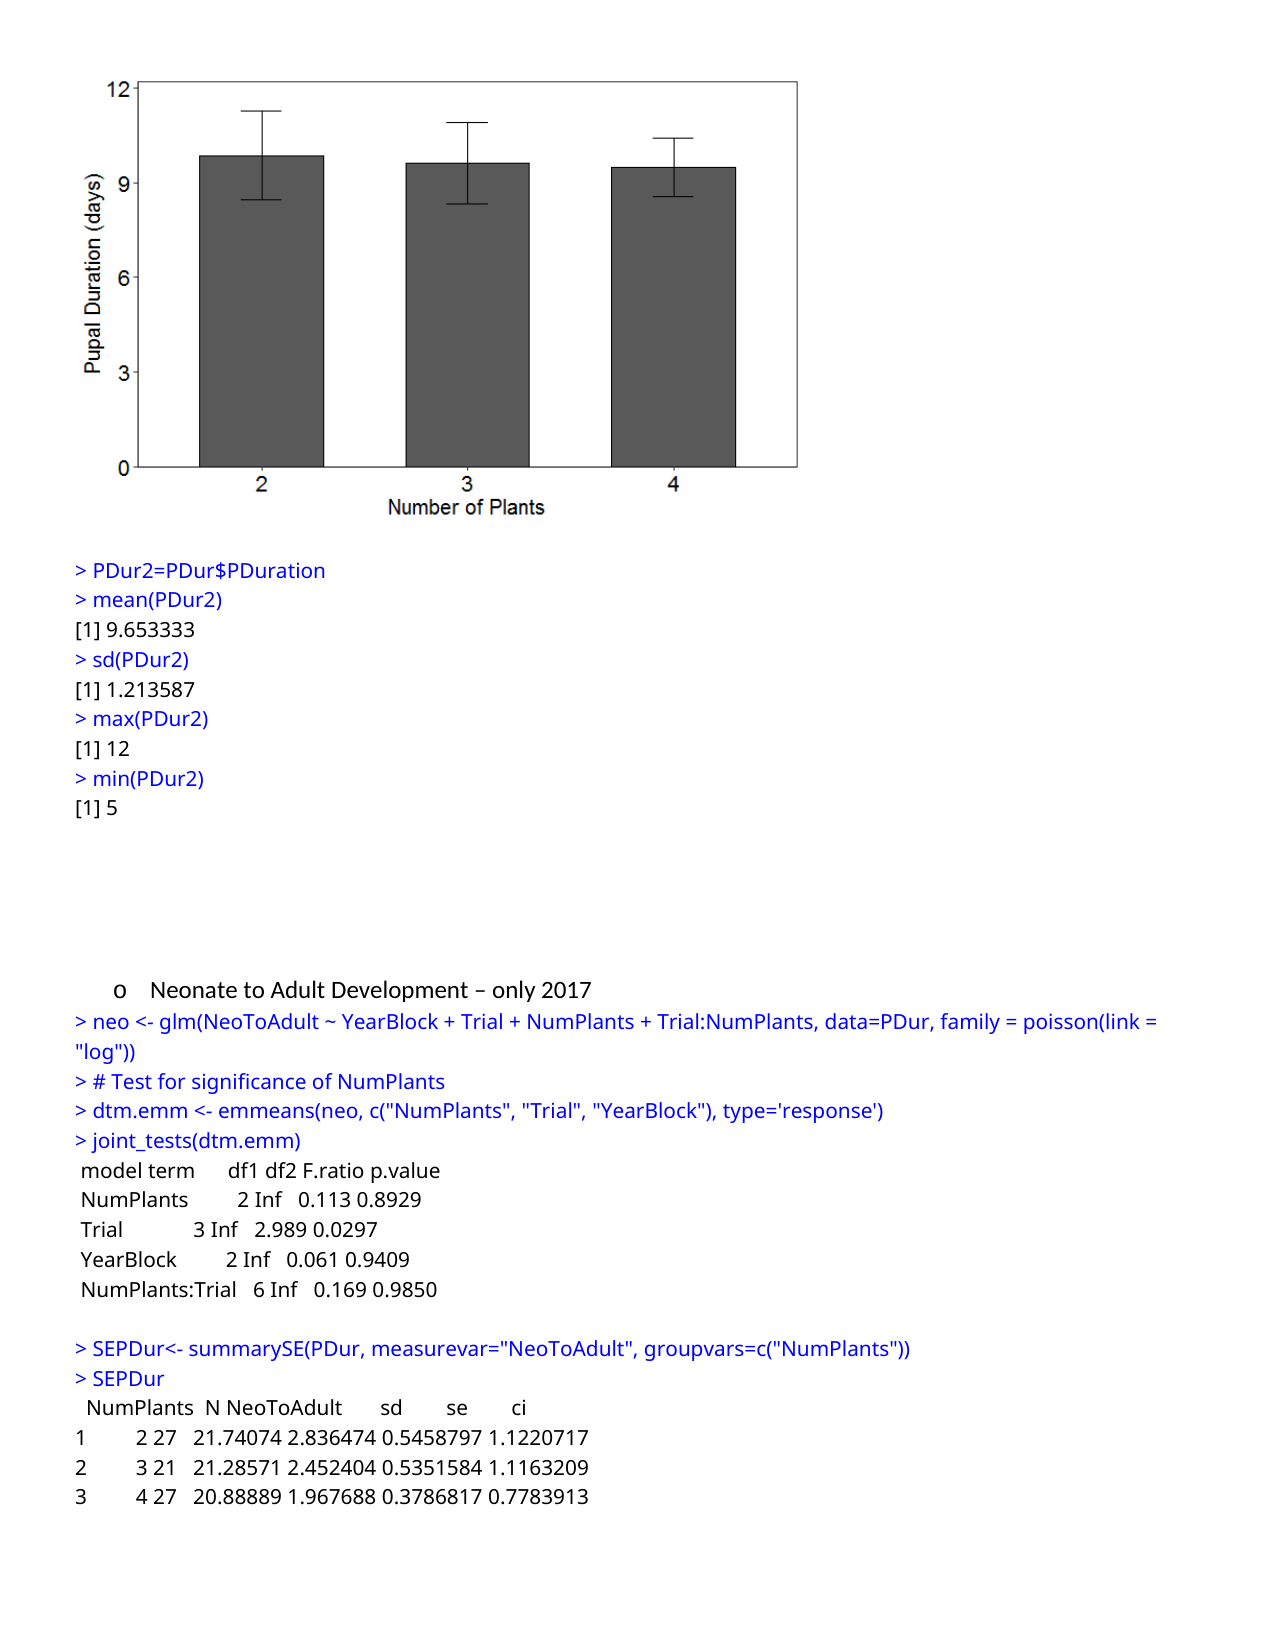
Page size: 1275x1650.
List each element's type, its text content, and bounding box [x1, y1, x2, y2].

text Trial 3 Inf 2.989 0.0297 [75, 1214, 1200, 1244]
text > mean(PDur2) [75, 584, 1200, 614]
text > max(PDur2) [75, 703, 1200, 733]
text [1] 1.213587 [75, 673, 1200, 703]
text 2 3 21 21.28571 2.452404 0.5351584 1.1163209 [75, 1452, 1200, 1481]
text 3 4 27 20.88889 1.967688 0.3786817 0.7783913 [75, 1481, 1200, 1511]
text > # Test for significance of NumPlants [75, 1066, 1200, 1095]
text > SEPDur<- summarySE(PDur, measurevar="NeoToAdult", groupvars=c("NumPlants")) [75, 1333, 1200, 1362]
text [1] 9.653333 [75, 614, 1200, 644]
picture [75, 75, 805, 525]
text > sd(PDur2) [75, 644, 1200, 673]
text > SEPDur [75, 1362, 1200, 1392]
text [1] 5 [75, 792, 1200, 822]
text > PDur2=PDur$PDuration [75, 555, 1200, 584]
text [1] 12 [75, 733, 1200, 762]
text NumPlants:Trial 6 Inf 0.169 0.9850 [75, 1273, 1200, 1303]
text > neo <- glm(NeoToAdult ~ YearBlock + Trial + NumPlants + Trial:NumPlants, data=PDur, family = poisson(link = "log")) [75, 1006, 1200, 1066]
text model term df1 df2 F.ratio p.value [75, 1155, 1200, 1184]
list Neonate to Adult Development – only 2017 [112, 974, 1200, 1006]
text YearBlock 2 Inf 0.061 0.9409 [75, 1244, 1200, 1273]
text NumPlants N NeoToAdult sd se ci [75, 1392, 1200, 1422]
text 1 2 27 21.74074 2.836474 0.5458797 1.1220717 [75, 1422, 1200, 1452]
text > min(PDur2) [75, 762, 1200, 792]
text > dtm.emm <- emmeans(neo, c("NumPlants", "Trial", "YearBlock"), type='response') [75, 1095, 1200, 1125]
text NumPlants 2 Inf 0.113 0.8929 [75, 1184, 1200, 1214]
text > joint_tests(dtm.emm) [75, 1125, 1200, 1155]
